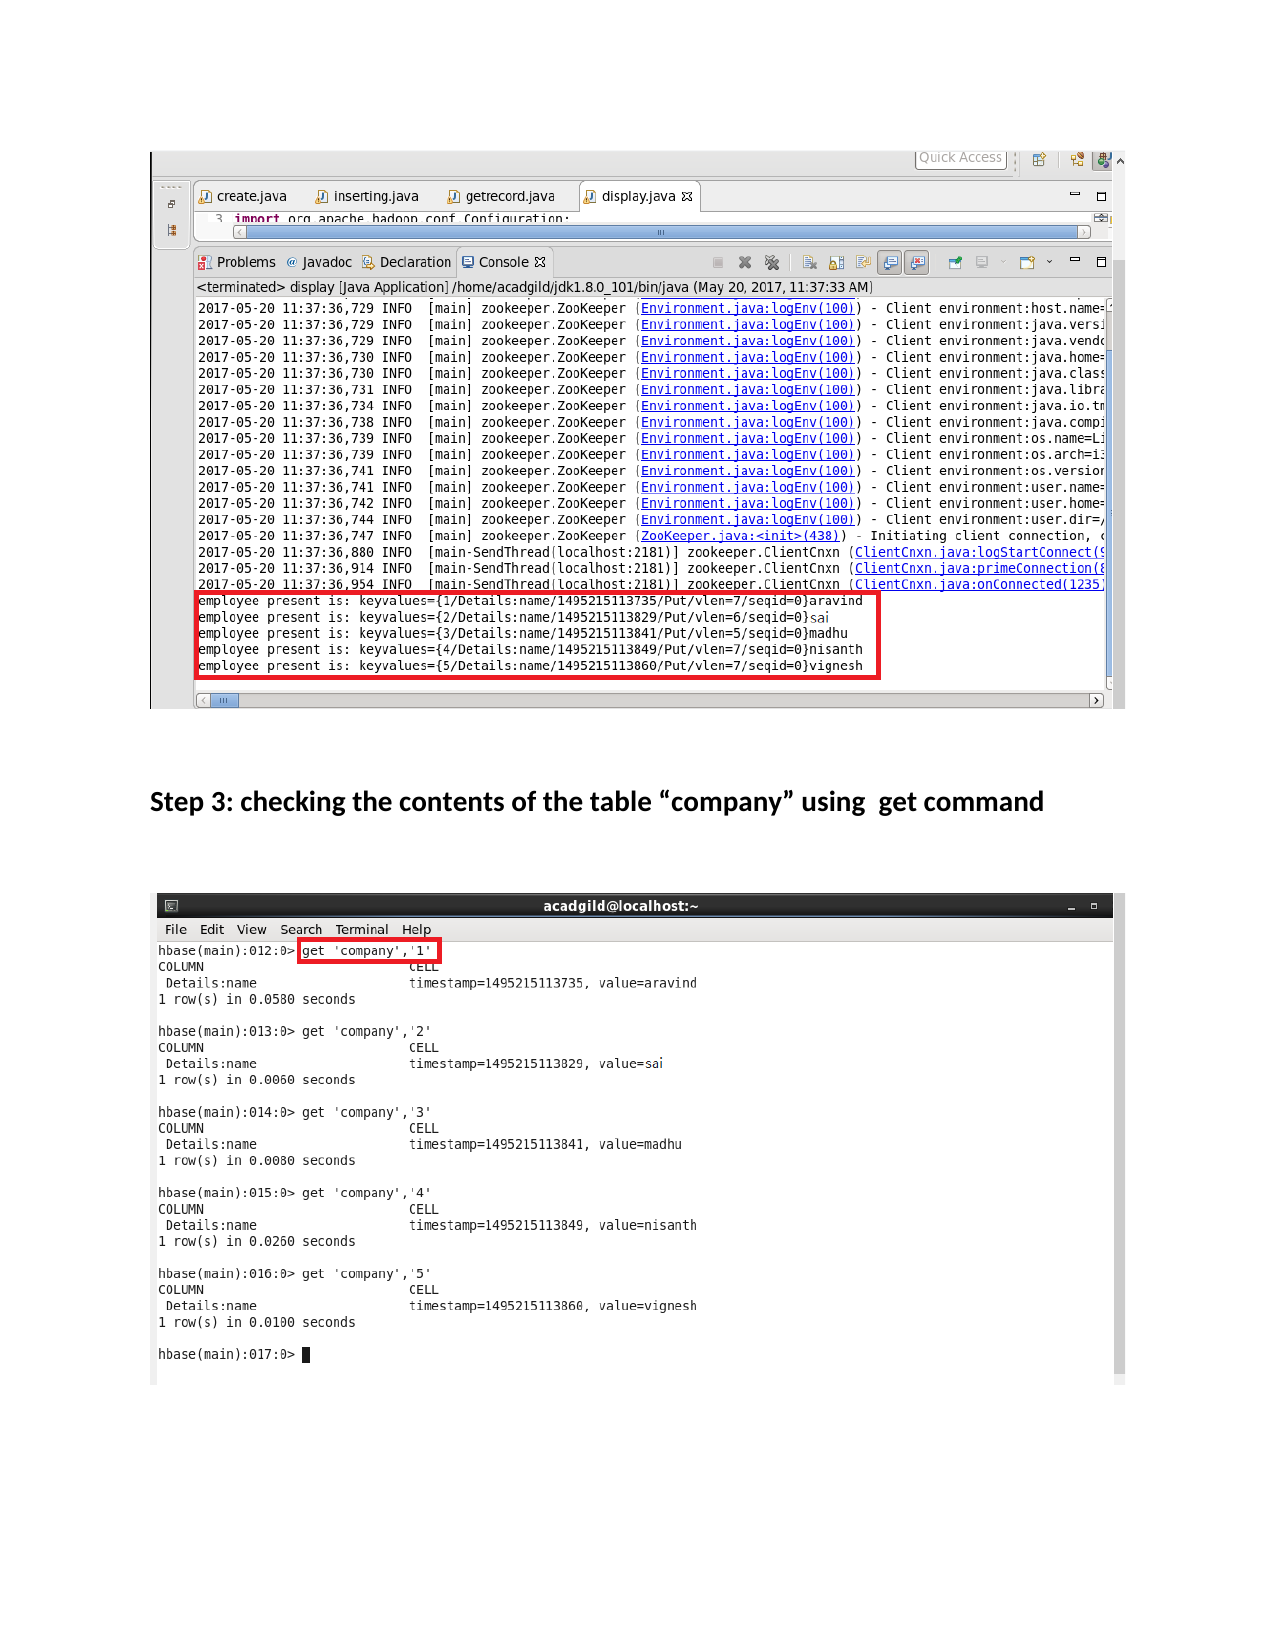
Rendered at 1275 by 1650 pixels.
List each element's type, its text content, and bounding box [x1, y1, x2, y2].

text Step 3: checking the contents of the table “company” using get command [150, 783, 1125, 819]
picture [150, 150, 1125, 709]
picture [150, 893, 1125, 1385]
